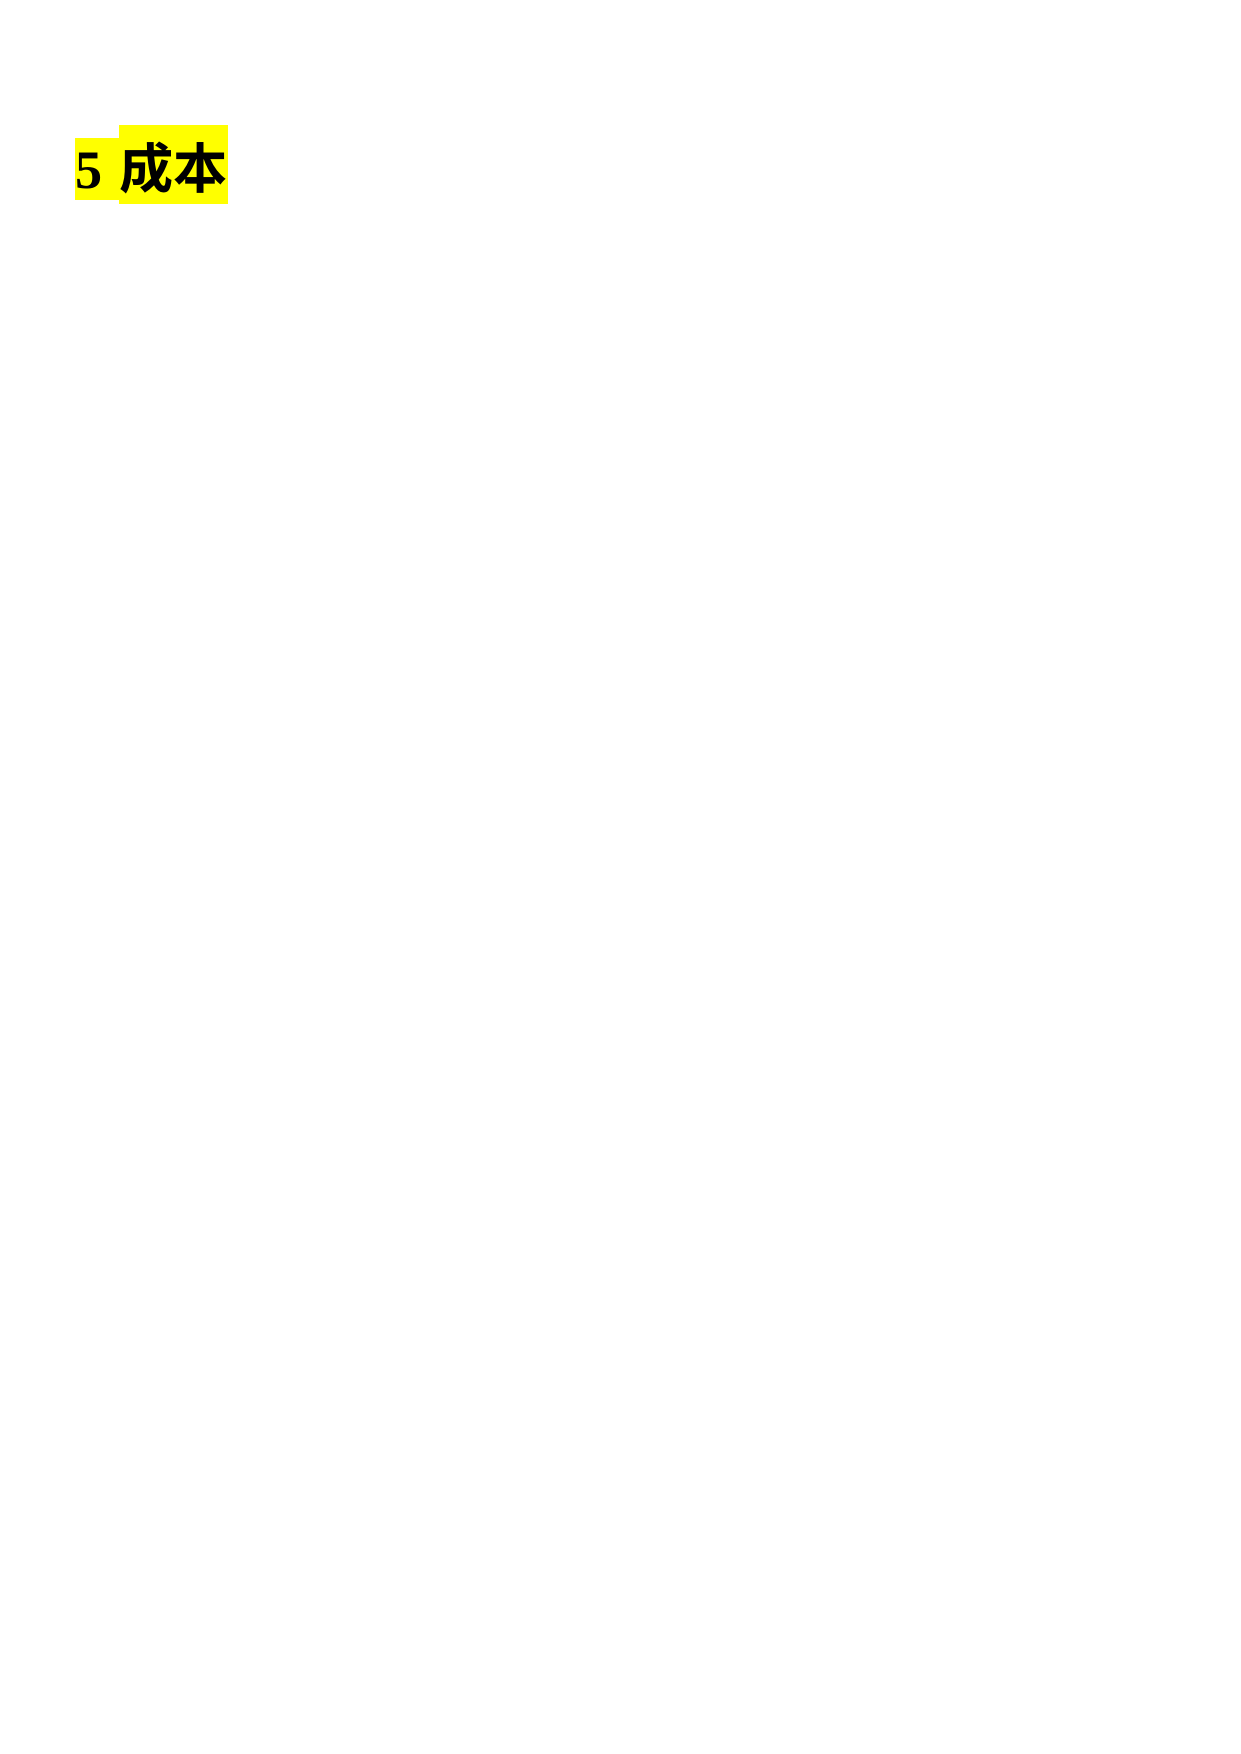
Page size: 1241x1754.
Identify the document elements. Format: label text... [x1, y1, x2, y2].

subtitle 成本 [75, 108, 1165, 221]
